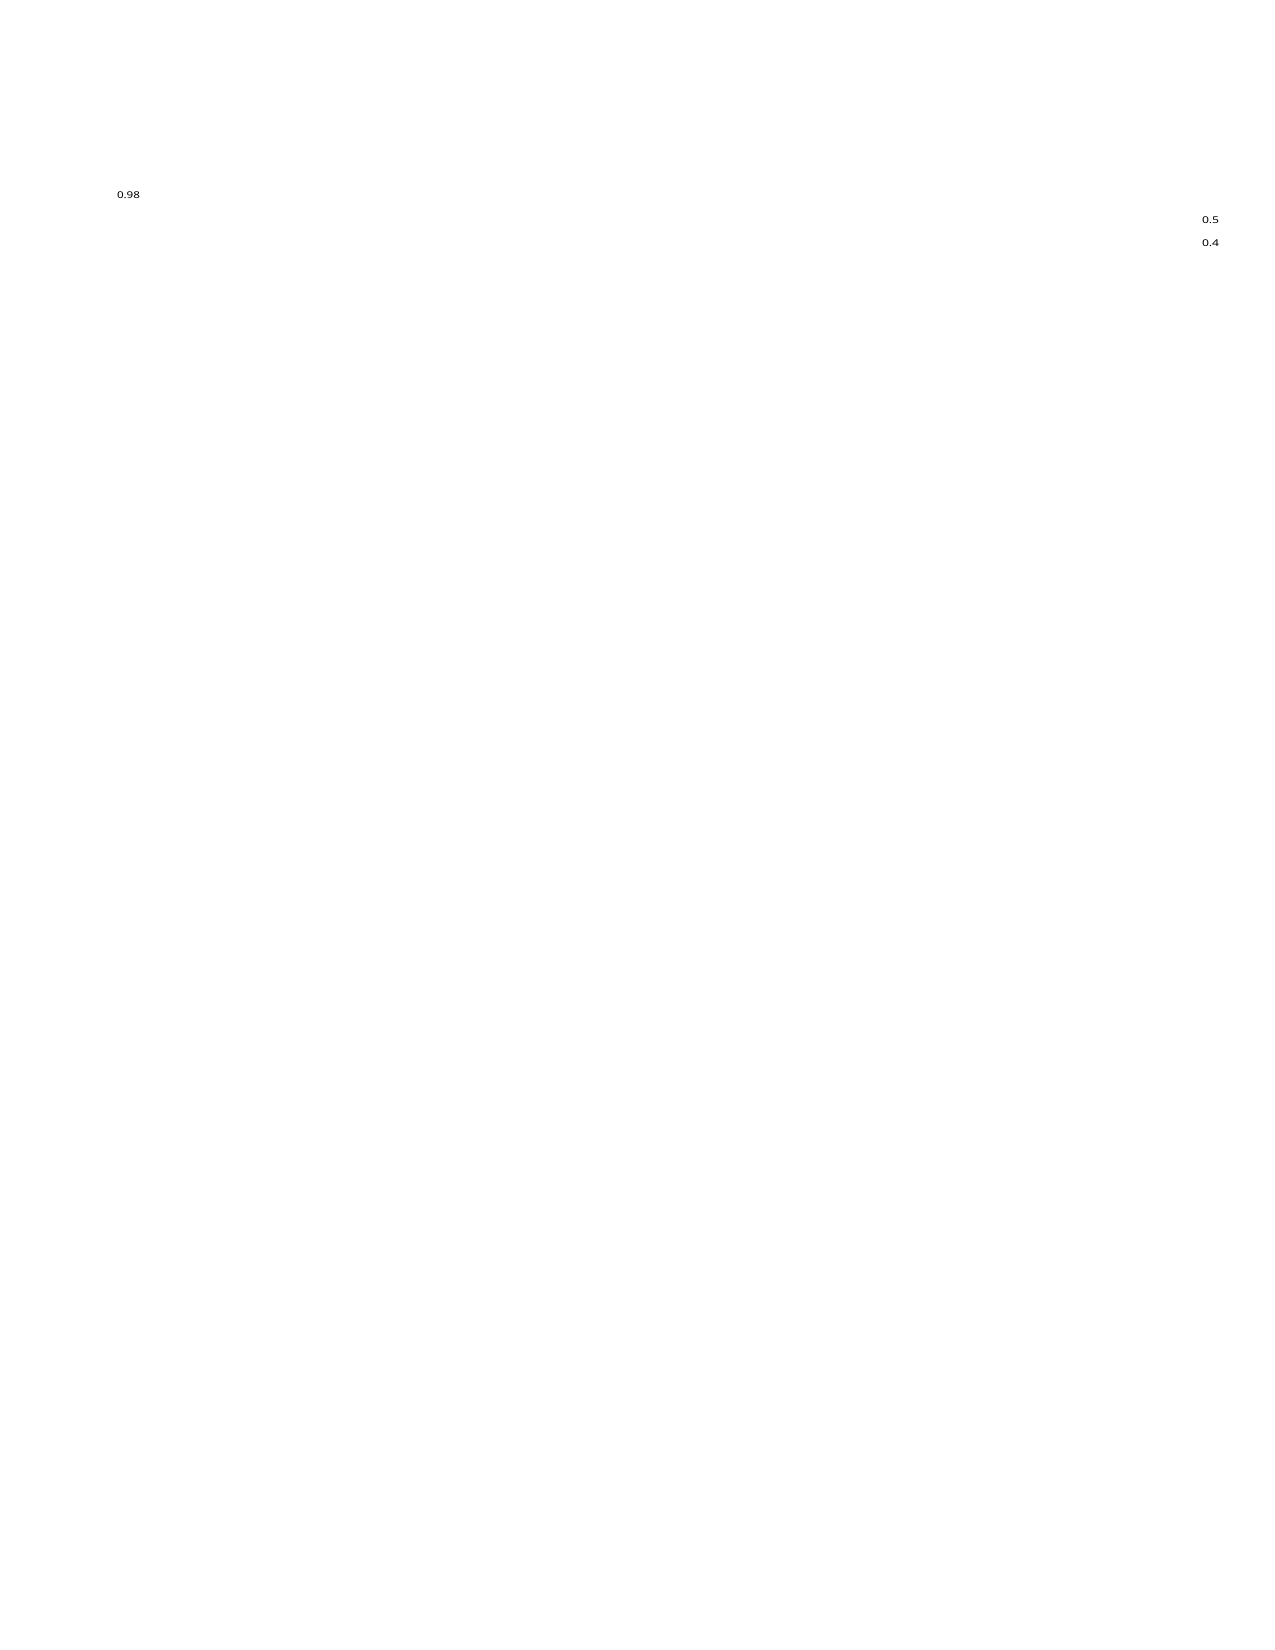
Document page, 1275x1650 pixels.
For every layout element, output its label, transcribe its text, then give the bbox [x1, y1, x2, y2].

text 0.98 [117, 188, 1223, 201]
text 0.4 [69, 236, 1219, 249]
text 0.5 [69, 213, 1219, 226]
